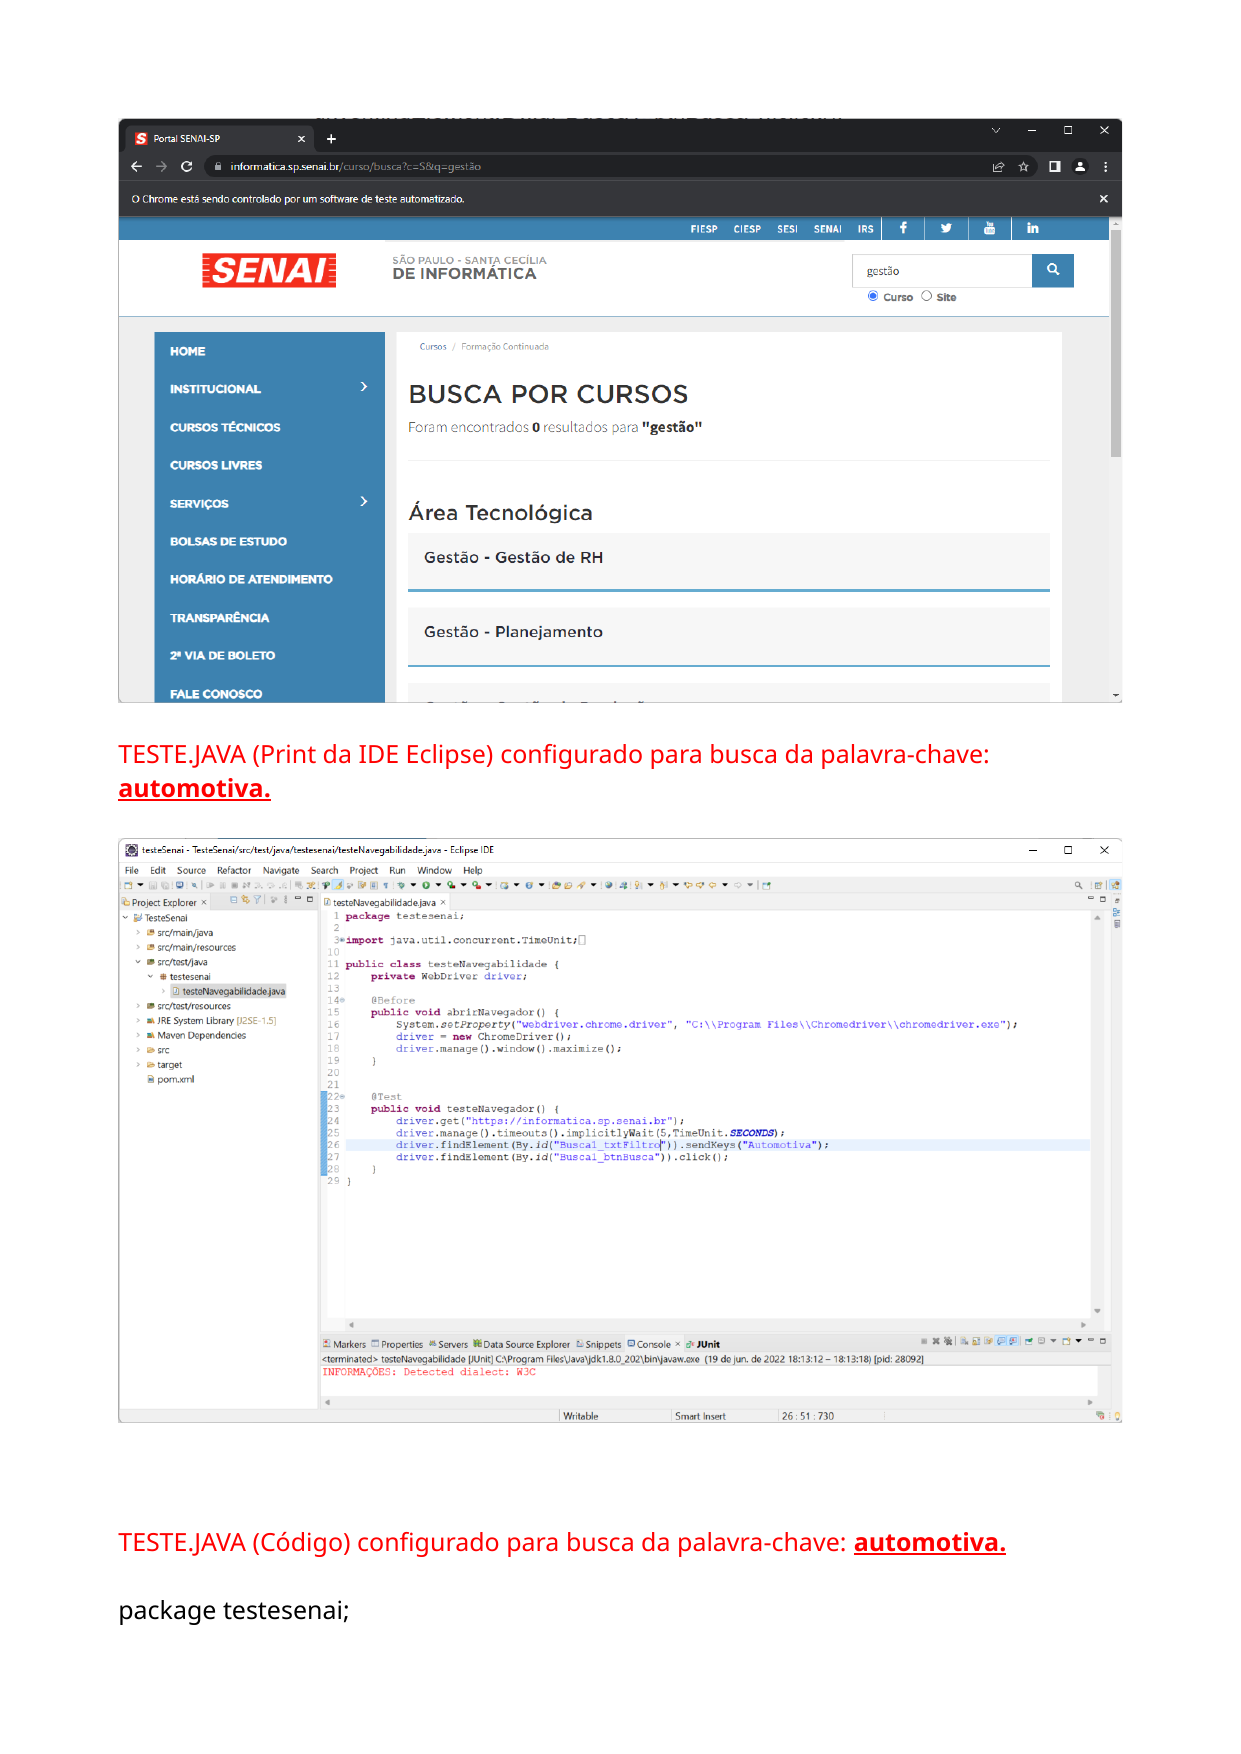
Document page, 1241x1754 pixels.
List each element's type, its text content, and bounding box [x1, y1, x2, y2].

picture [118, 118, 1123, 703]
text TESTE.JAVA (Código) configurado para busca da palavra-chave: automotiva. [118, 1525, 1122, 1559]
picture [118, 838, 1123, 1423]
text package testesenai; [118, 1593, 1122, 1627]
text TESTE.JAVA (Print da IDE Eclipse) configurado para busca da palavra-chave: automotiva. [118, 736, 1122, 804]
